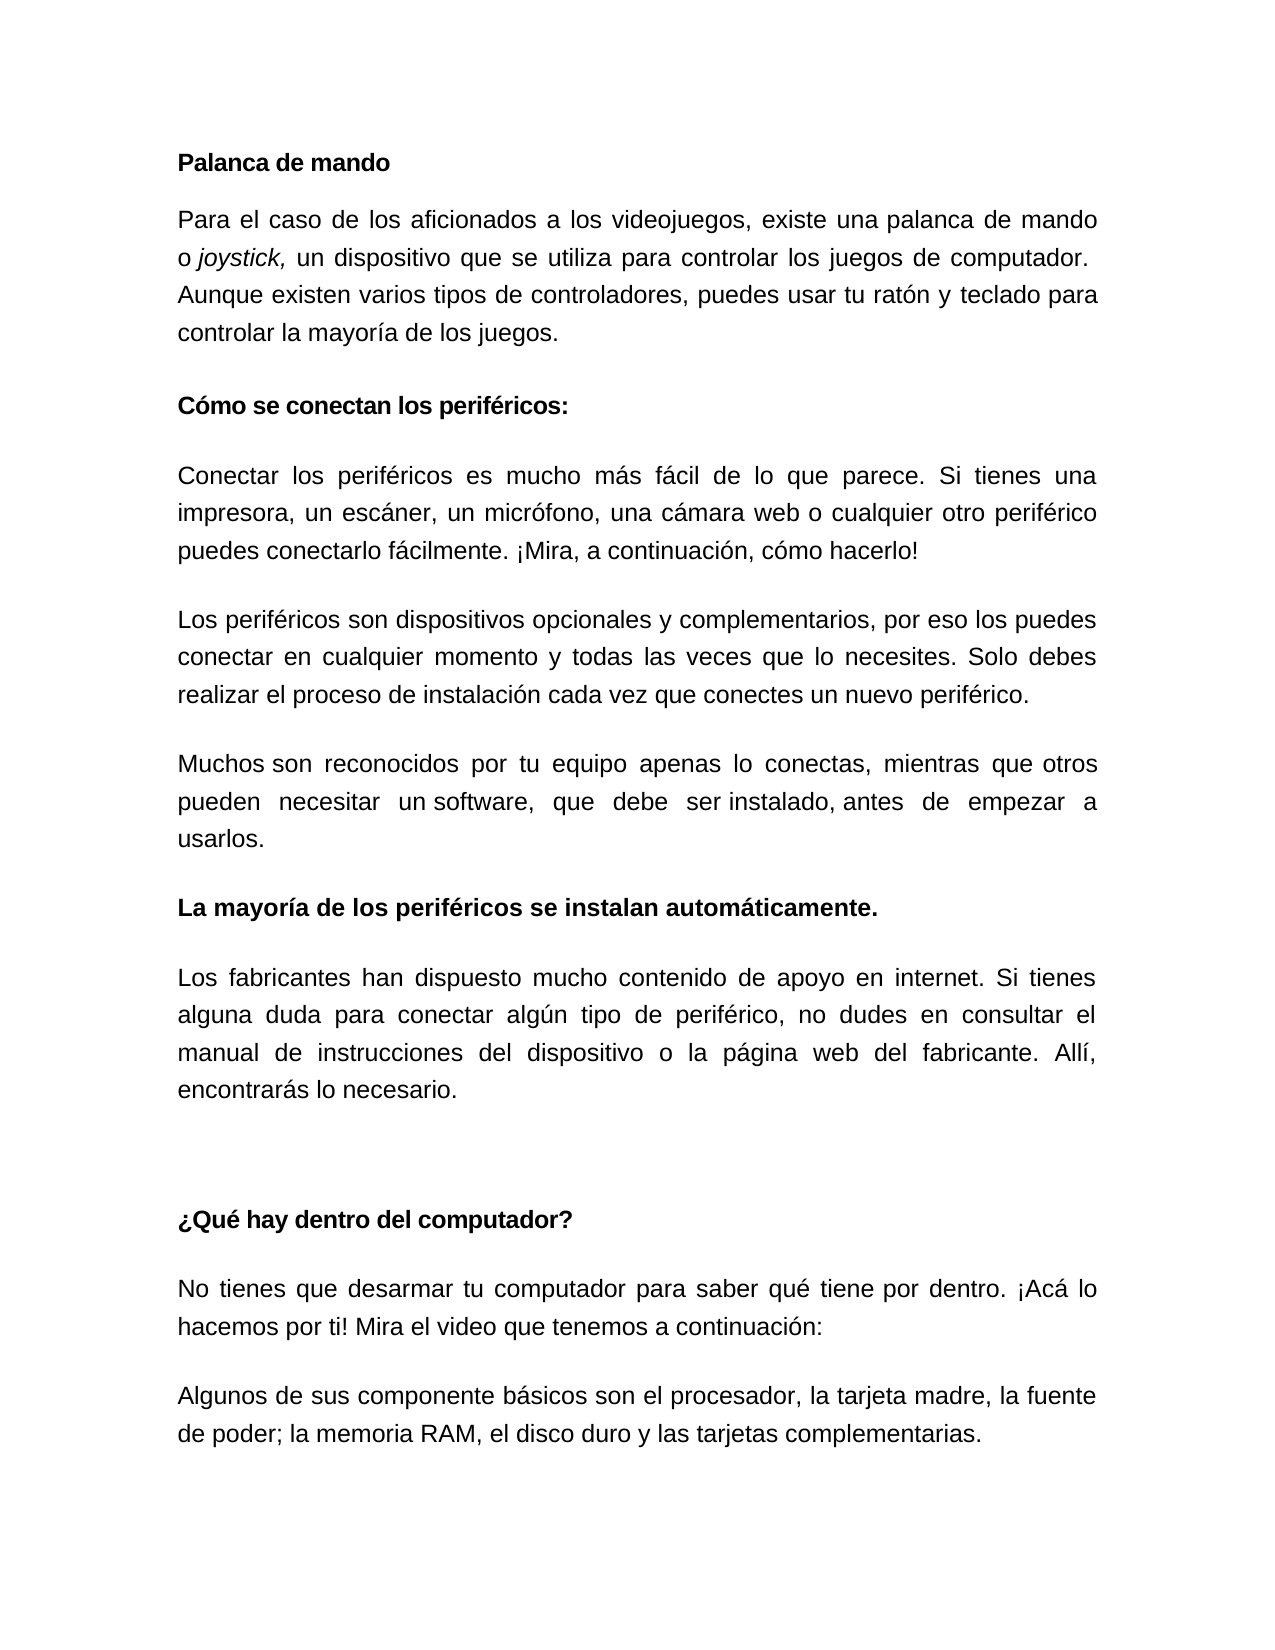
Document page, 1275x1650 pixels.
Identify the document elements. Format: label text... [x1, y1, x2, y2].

text Para el caso de los aficionados a los videojuegos, existe una palanca de mando o joystick, un dispositivo que se utiliza para controlar los juegos de computador. Aunque existen varios tipos de controladores, puedes usar tu ratón y teclado para controlar la mayoría de los juegos. [177, 196, 1098, 346]
text Los periféricos son dispositivos opcionales y complementarios, por eso los puedes conectar en cualquier momento y todas las veces que lo necesites. Solo debes realizar el proceso de instalación cada vez que conectes un nuevo periférico. [177, 596, 1098, 709]
text La mayoría de los periféricos se instalan automáticamente. [177, 885, 1098, 922]
text No tienes que desarmar tu computador para saber qué tiene por dentro. ¡Acá lo hacemos por ti! Mira el video que tenemos a continuación: [177, 1266, 1098, 1341]
text Algunos de sus componente básicos son el procesador, la tarjeta madre, la fuente de poder; la memoria RAM, el disco duro y las tarjetas complementarias. [177, 1372, 1098, 1447]
text Cómo se conectan los periféricos: [177, 391, 1098, 420]
text Los fabricantes han dispuesto mucho contenido de apoyo en internet. Si tienes alguna duda para conectar algún tipo de periférico, no dudes en consultar el manual de instrucciones del dispositivo o la página web del fabricante. Allí, encontrarás lo necesario. [177, 954, 1098, 1104]
text Muchos son reconocidos por tu equipo apenas lo conectas, mientras que otros pueden necesitar un software, que debe ser instalado, antes de empezar a usarlos. [177, 740, 1098, 853]
text Conectar los periféricos es mucho más fácil de lo que parece. Si tienes una impresora, un escáner, un micrófono, una cámara web o cualquier otro periférico puedes conectarlo fácilmente. ¡Mira, a continuación, cómo hacerlo! [177, 452, 1098, 564]
text Palanca de mando [177, 148, 1098, 176]
text ¿Qué hay dentro del computador? [177, 1205, 1098, 1234]
